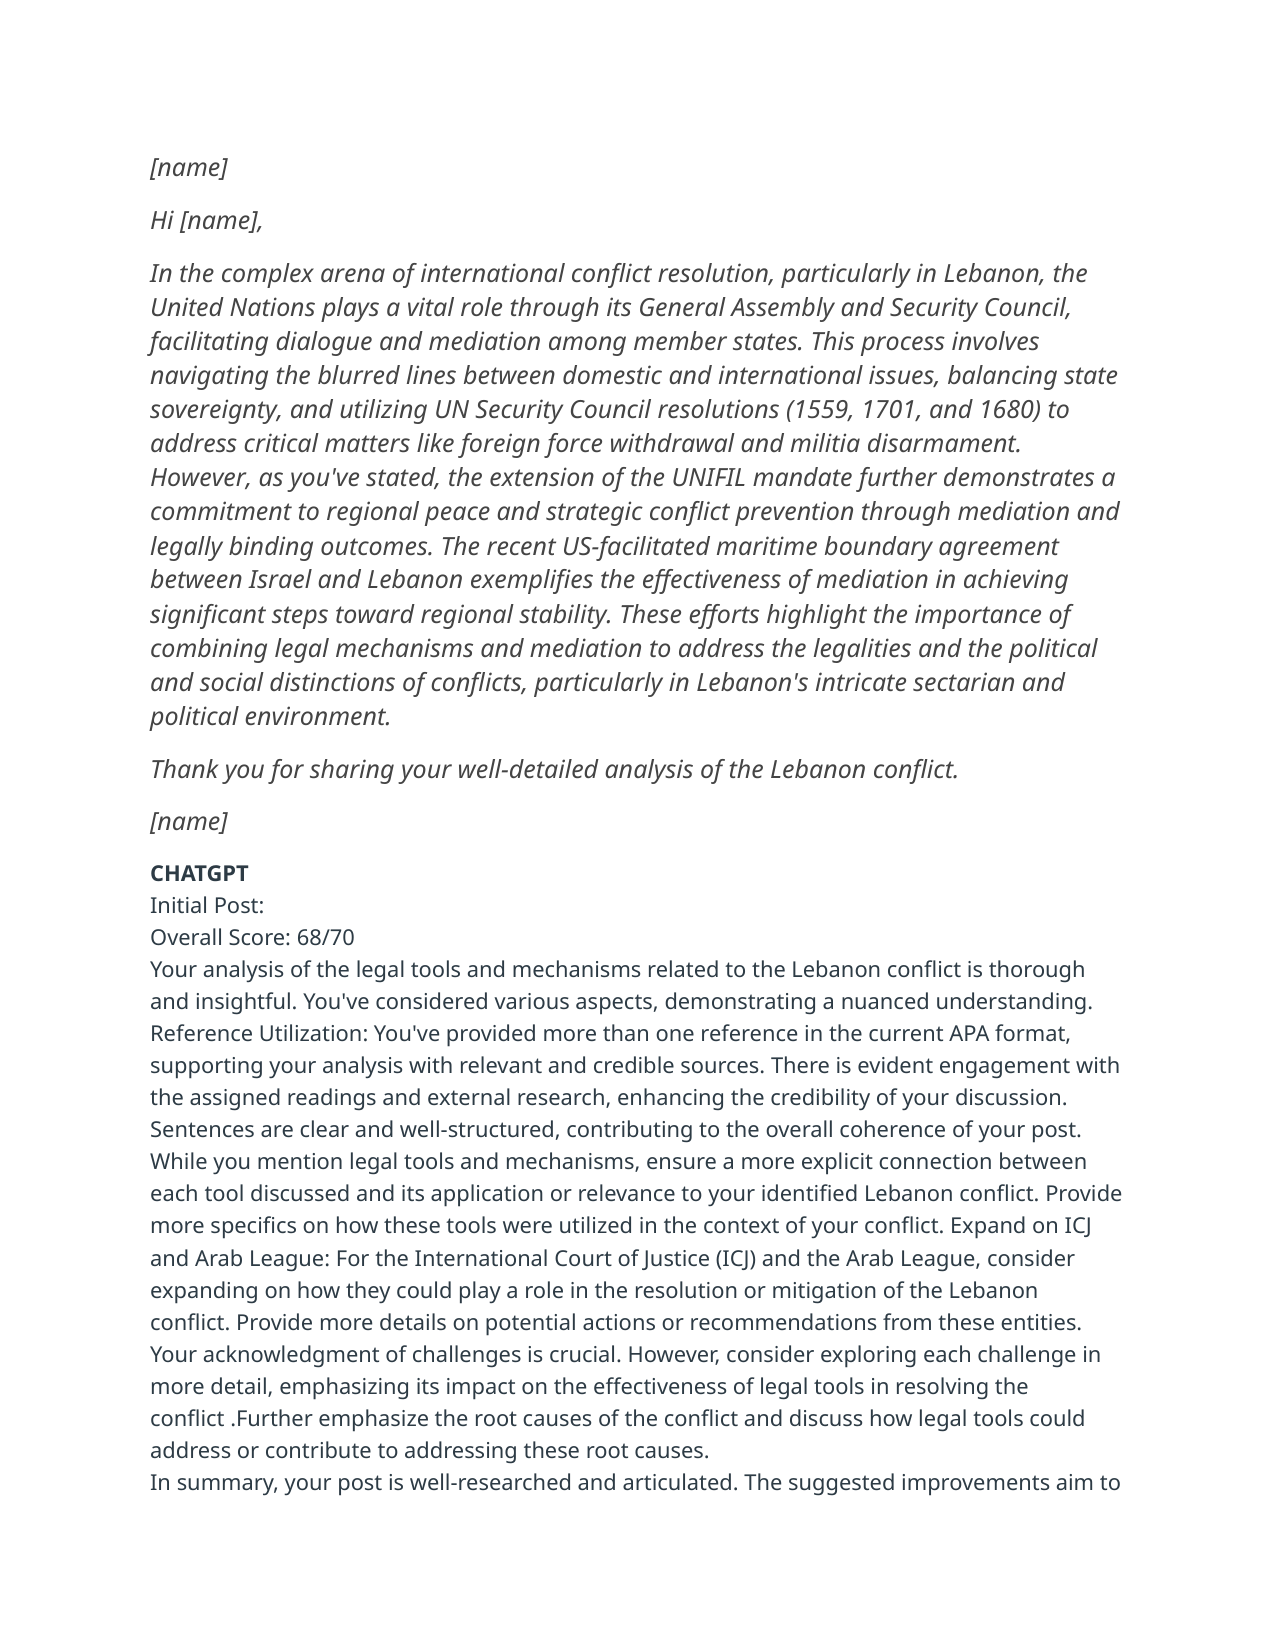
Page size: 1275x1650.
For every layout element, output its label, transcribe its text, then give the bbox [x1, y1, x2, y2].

text Thank you for sharing your well-detailed analysis of the Lebanon conflict. [150, 751, 1125, 785]
text In the complex arena of international conflict resolution, particularly in Lebanon, the United Nations plays a vital role through its General Assembly and Security Council, facilitating dialogue and mediation among member states. This process involves navigating the blurred lines between domestic and international issues, balancing state sovereignty, and utilizing UN Security Council resolutions (1559, 1701, and 1680) to address critical matters like foreign force withdrawal and militia disarmament. However, as you've stated, the extension of the UNIFIL mandate further demonstrates a commitment to regional peace and strategic conflict prevention through mediation and legally binding outcomes. The recent US-facilitated maritime boundary agreement between Israel and Lebanon exemplifies the effectiveness of mediation in achieving significant steps toward regional stability. These efforts highlight the importance of combining legal mechanisms and mediation to address the legalities and the political and social distinctions of conflicts, particularly in Lebanon's intricate sectarian and political environment. [150, 256, 1125, 732]
text [name] [150, 804, 1125, 838]
text [name] [150, 150, 1125, 184]
text Hi [name], [150, 203, 1125, 237]
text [150, 857, 1125, 1497]
